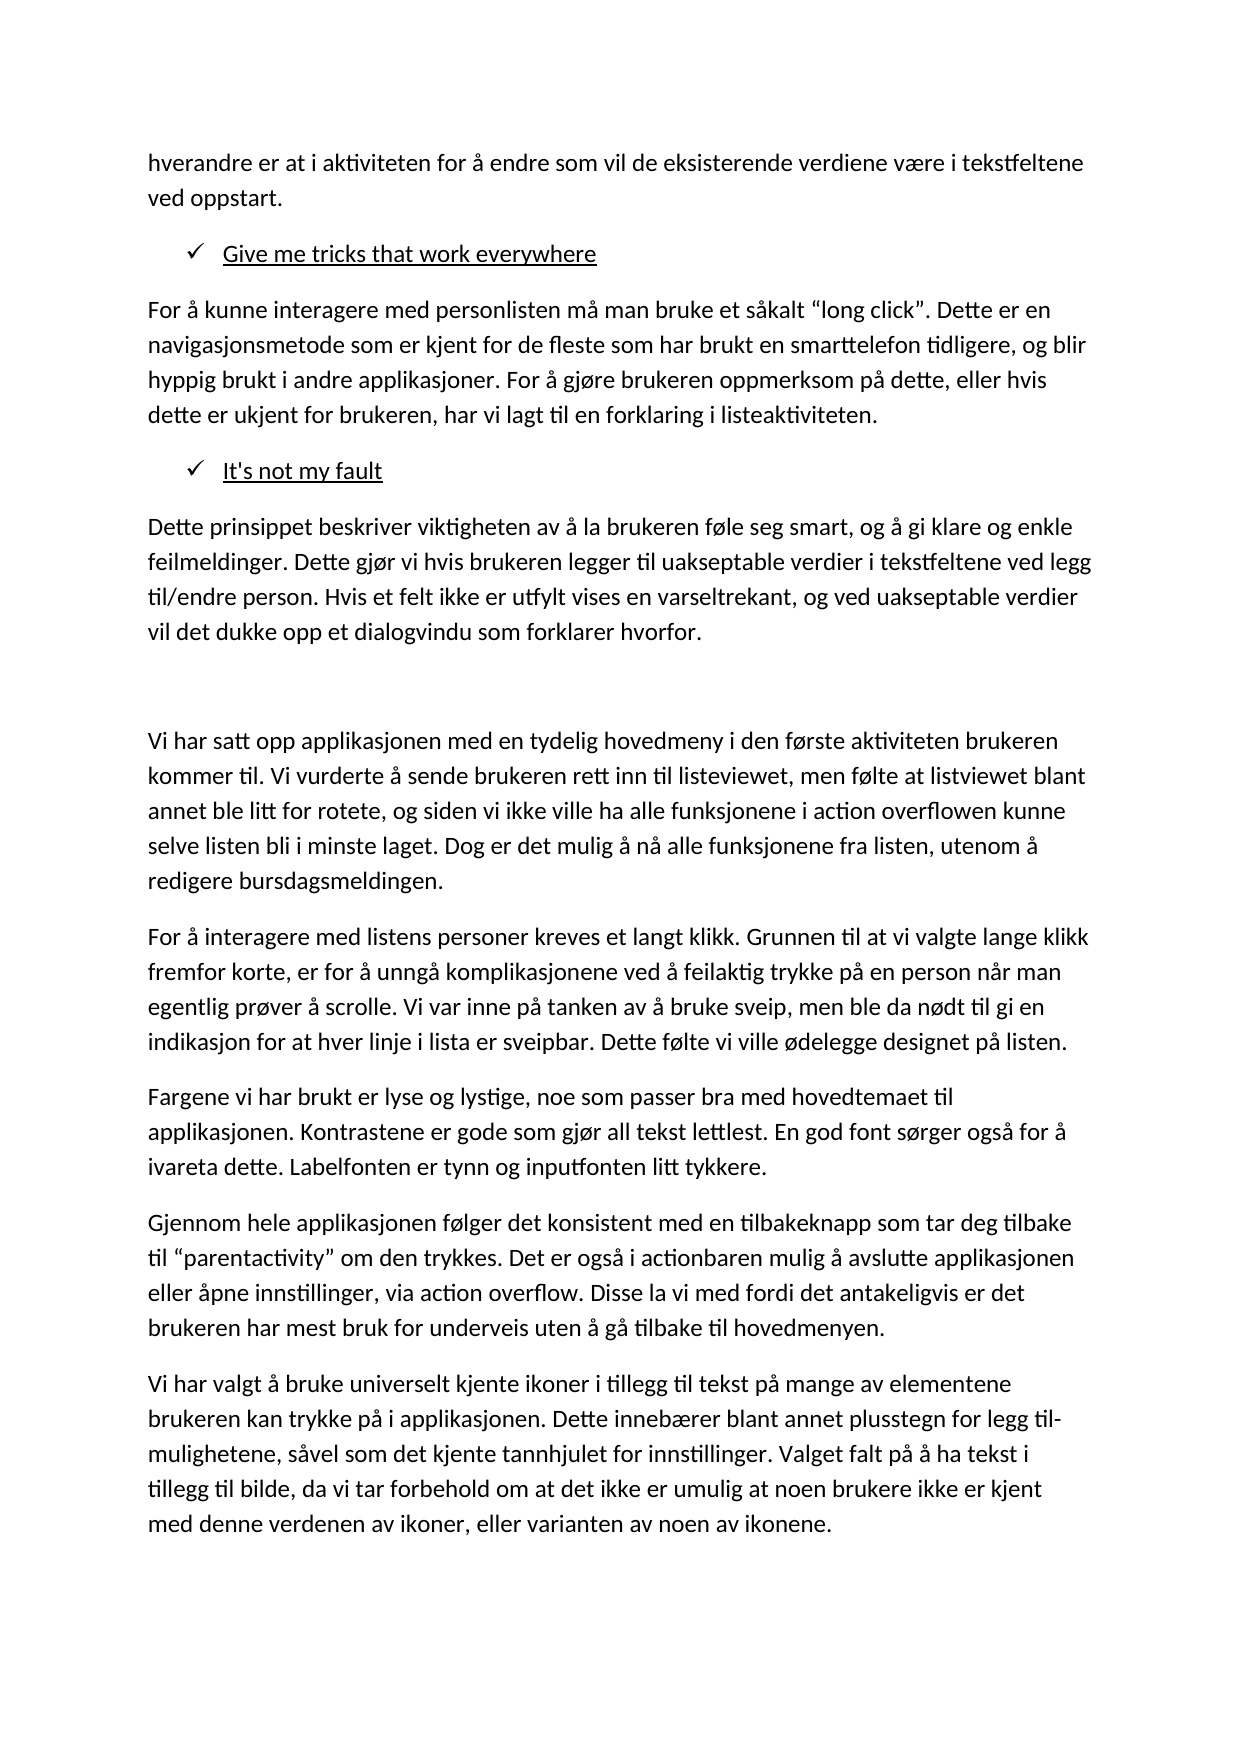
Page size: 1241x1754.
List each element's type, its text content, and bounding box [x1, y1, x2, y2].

text For å kunne interagere med personlisten må man bruke et såkalt “long click”. Dette er en navigasjonsmetode som er kjent for de fleste som har brukt en smarttelefon tidligere, og blir hyppig brukt i andre applikasjoner. For å gjøre brukeren oppmerksom på dette, eller hvis dette er ukjent for brukeren, har vi lagt til en forklaring i listeaktiviteten. [148, 294, 1093, 430]
text Dette prinsippet beskriver viktigheten av å la brukeren føle seg smart, og å gi klare og enkle feilmeldinger. Dette gjør vi hvis brukeren legger til uakseptable verdier i tekstfeltene ved legg til/endre person. Hvis et felt ikke er utfylt vises en varseltrekant, og ved uakseptable verdier vil det dukke opp et dialogvindu som forklarer hvorfor. [148, 511, 1093, 646]
text Vi har valgt å bruke universelt kjente ikoner i tillegg til tekst på mange av elementene brukeren kan trykke på i applikasjonen. Dette innebærer blant annet plusstegn for legg til-mulighetene, såvel som det kjente tannhjulet for innstillinger. Valget falt på å ha tekst i tillegg til bilde, da vi tar forbehold om at det ikke er umulig at noen brukere ikke er kjent med denne verdenen av ikoner, eller varianten av noen av ikonene. [148, 1368, 1093, 1539]
text Fargene vi har brukt er lyse og lystige, noe som passer bra med hovedtemaet til applikasjonen. Kontrastene er gode som gjør all tekst lettlest. En god font sørger også for å ivareta dette. Labelfonten er tynn og inputfonten litt tykkere. [148, 1081, 1093, 1182]
list Give me tricks that work everywhere [185, 238, 1093, 269]
text Gjennom hele applikasjonen følger det konsistent med en tilbakeknapp som tar deg tilbake til “parentactivity” om den trykkes. Det er også i actionbaren mulig å avslutte applikasjonen eller åpne innstillinger, via action overflow. Disse la vi med fordi det antakeligvis er det brukeren har mest bruk for underveis uten å gå tilbake til hovedmenyen. [148, 1207, 1093, 1343]
list It's not my fault [185, 455, 1093, 486]
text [148, 148, 1093, 213]
text For å interagere med listens personer kreves et langt klikk. Grunnen til at vi valgte lange klikk fremfor korte, er for å unngå komplikasjonene ved å feilaktig trykke på en person når man egentlig prøver å scrolle. Vi var inne på tanken av å bruke sveip, men ble da nødt til gi en indikasjon for at hver linje i lista er sveipbar. Dette følte vi ville ødelegge designet på listen. [148, 921, 1093, 1056]
text Vi har satt opp applikasjonen med en tydelig hovedmeny i den første aktiviteten brukeren kommer til. Vi vurderte å sende brukeren rett inn til listeviewet, men følte at listviewet blant annet ble litt for rotete, og siden vi ikke ville ha alle funksjonene i action overflowen kunne selve listen bli i minste laget. Dog er det mulig å nå alle funksjonene fra listen, utenom å redigere bursdagsmeldingen. [148, 725, 1093, 895]
